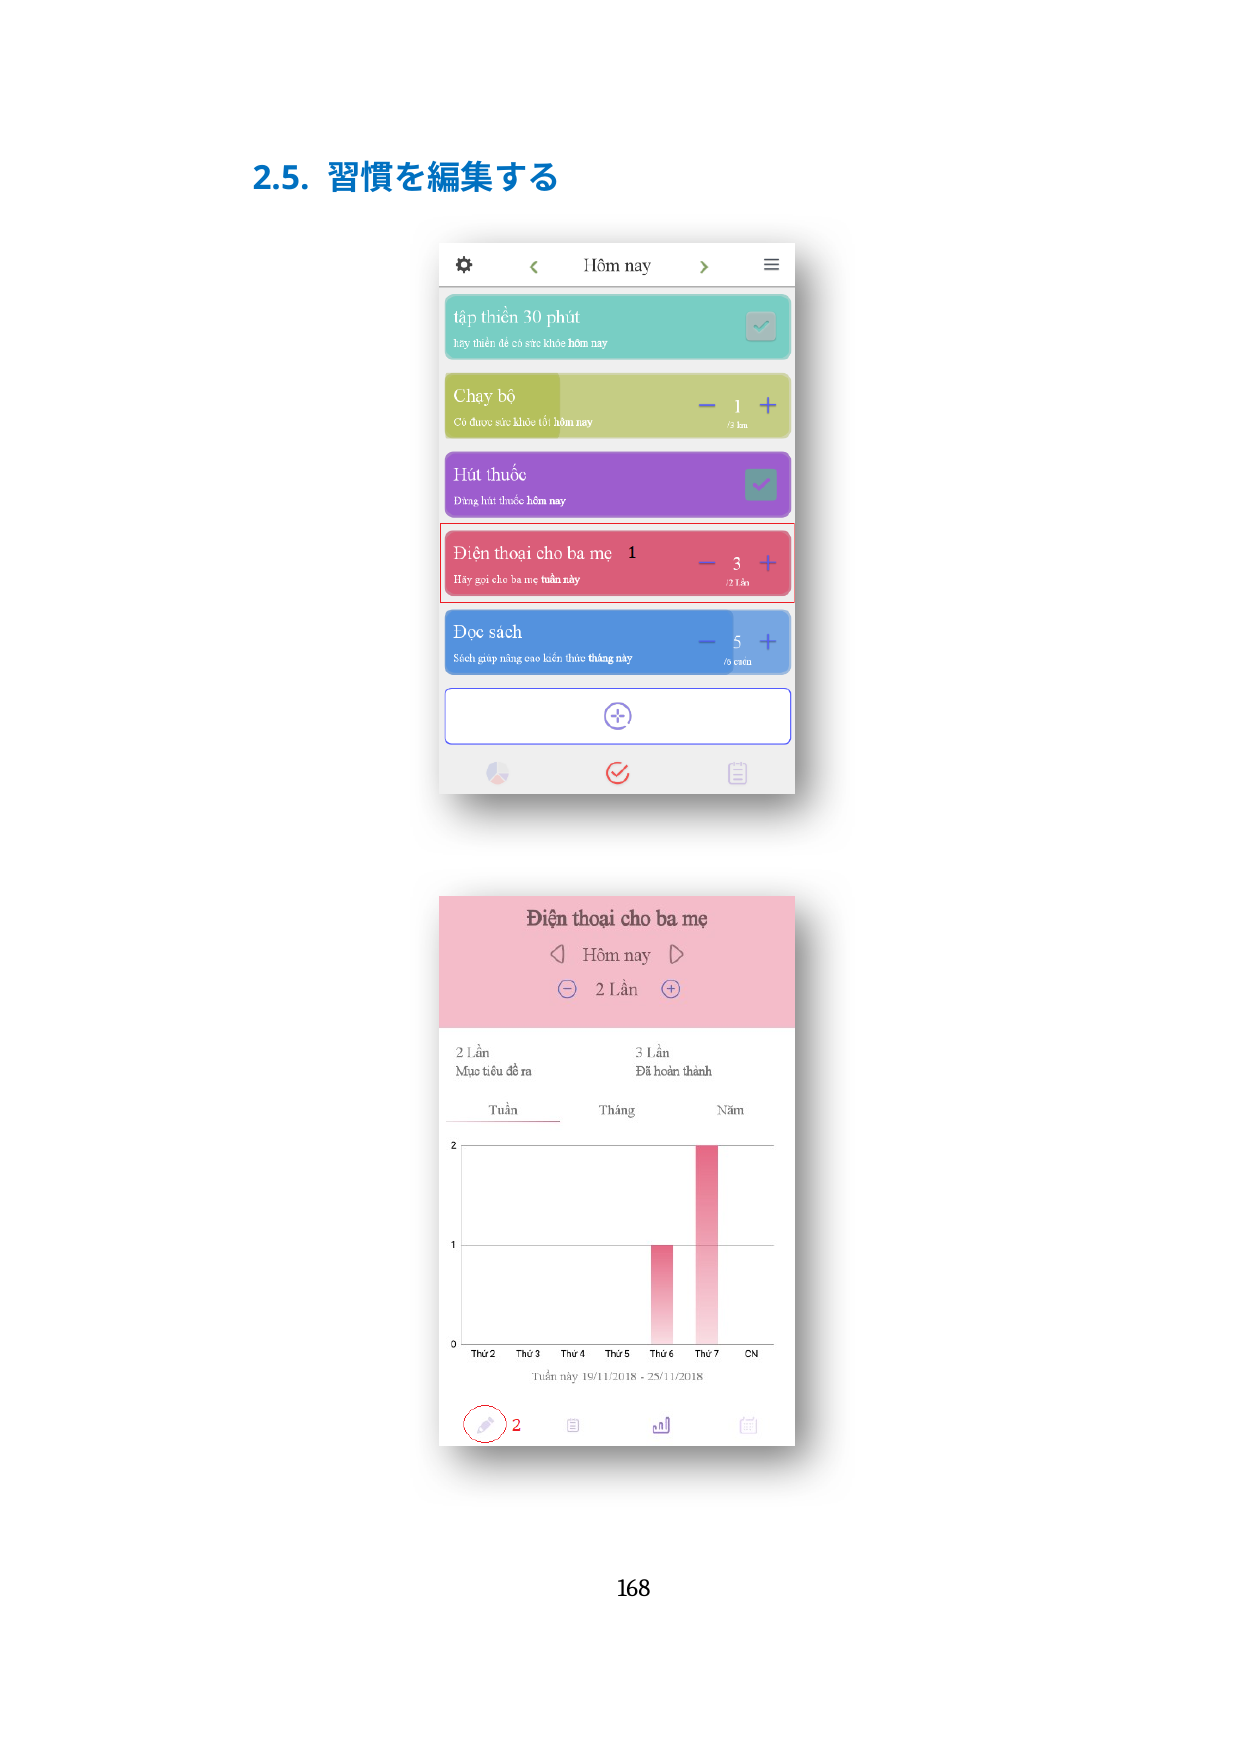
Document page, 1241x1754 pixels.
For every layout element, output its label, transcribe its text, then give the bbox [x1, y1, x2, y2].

list 習慣を編集する [252, 151, 1090, 199]
picture [439, 243, 795, 794]
picture [439, 896, 795, 1446]
